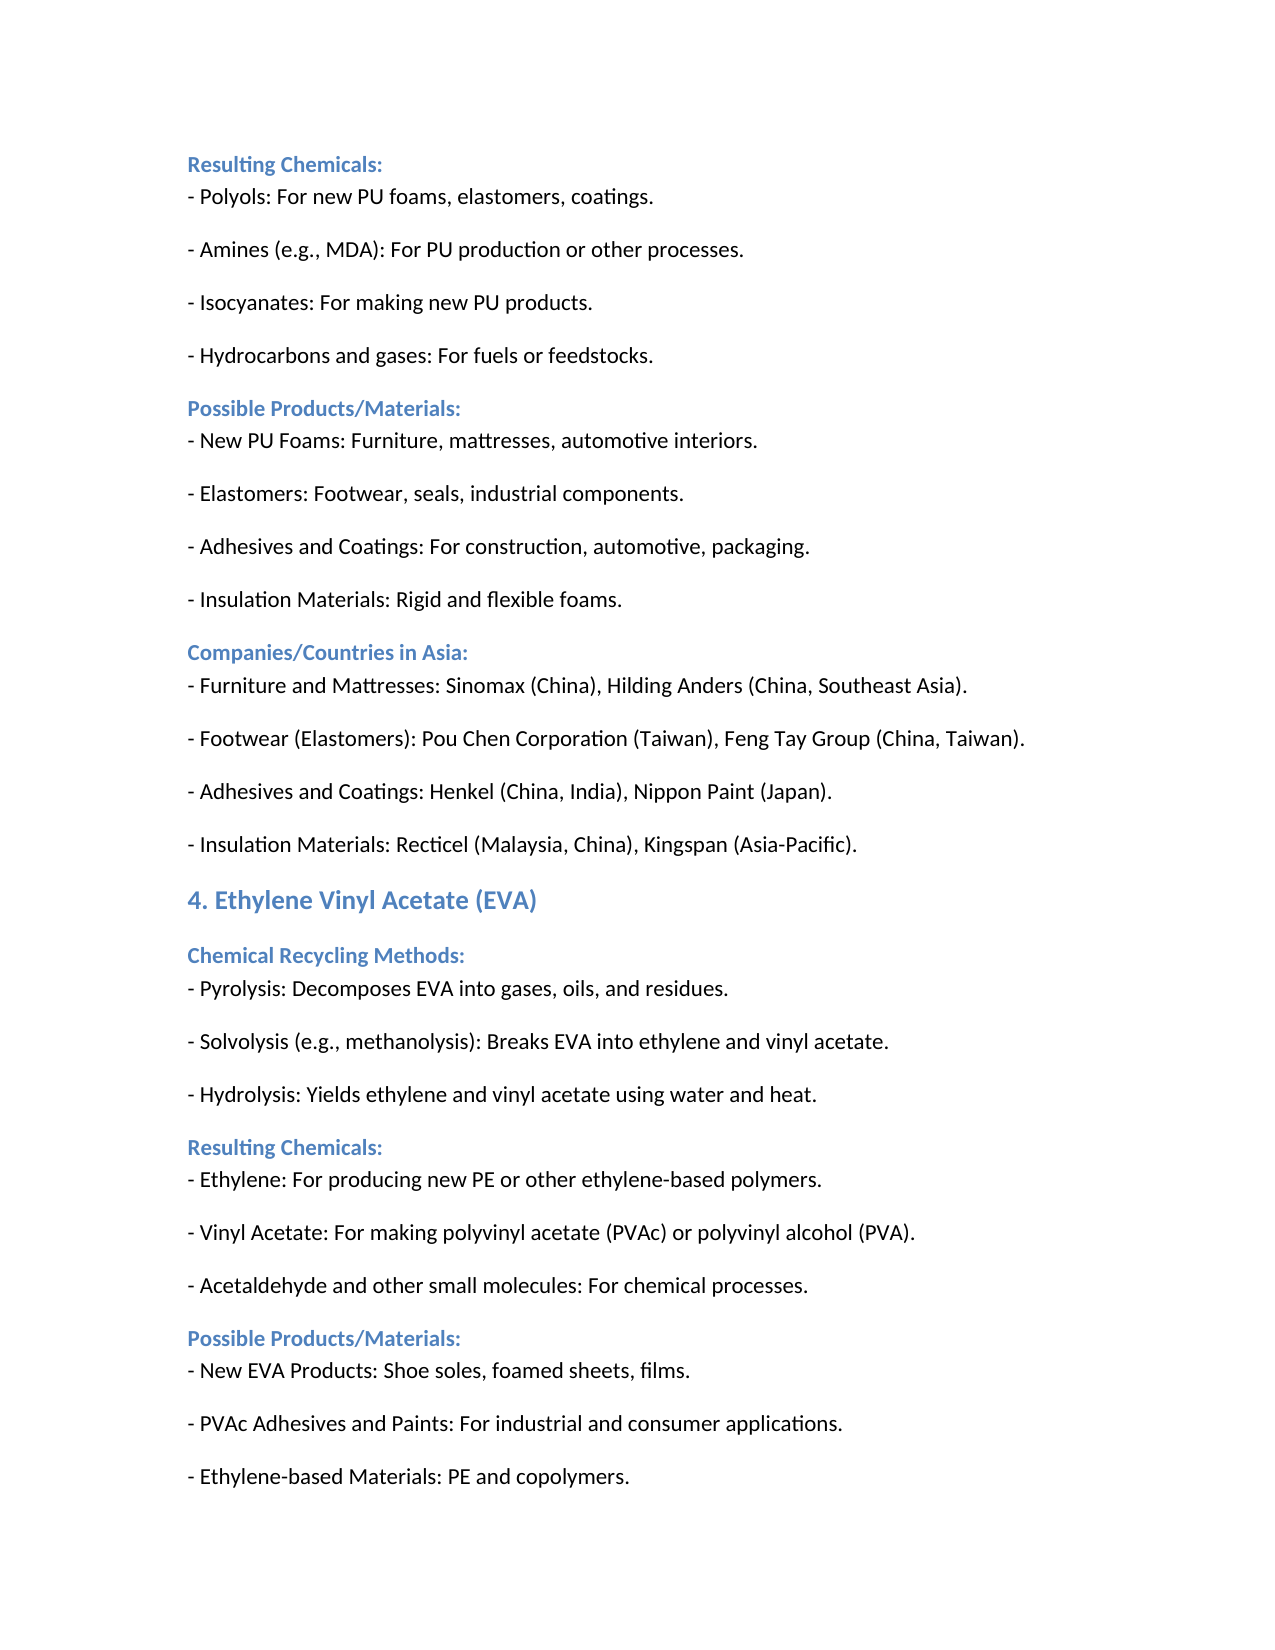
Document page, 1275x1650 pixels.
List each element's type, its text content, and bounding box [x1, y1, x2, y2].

text - Acetaldehyde and other small molecules: For chemical processes. [187, 1271, 1087, 1299]
text - Hydrocarbons and gases: For fuels or feedstocks. [187, 341, 1087, 369]
text - Hydrolysis: Yields ethylene and vinyl acetate using water and heat. [187, 1080, 1087, 1108]
text - PVAc Adhesives and Paints: For industrial and consumer applications. [187, 1409, 1087, 1437]
text - Solvolysis (e.g., methanolysis): Breaks EVA into ethylene and vinyl acetate. [187, 1027, 1087, 1055]
subtitle Possible Products/Materials: [187, 394, 1087, 422]
subtitle 4. Ethylene Vinyl Acetate (EVA) [187, 883, 1087, 916]
text - New PU Foams: Furniture, mattresses, automotive interiors. [187, 426, 1087, 454]
subtitle Resulting Chemicals: [187, 1133, 1087, 1161]
text - Isocyanates: For making new PU products. [187, 288, 1087, 316]
text - Footwear (Elastomers): Pou Chen Corporation (Taiwan), Feng Tay Group (China, Taiwan). [187, 724, 1087, 752]
text - Elastomers: Footwear, seals, industrial components. [187, 479, 1087, 507]
text - Insulation Materials: Recticel (Malaysia, China), Kingspan (Asia-Pacific). [187, 830, 1087, 858]
text - Adhesives and Coatings: For construction, automotive, packaging. [187, 532, 1087, 561]
text - Vinyl Acetate: For making polyvinyl acetate (PVAc) or polyvinyl alcohol (PVA). [187, 1218, 1087, 1246]
text - Adhesives and Coatings: Henkel (China, India), Nippon Paint (Japan). [187, 777, 1087, 805]
text - New EVA Products: Shoe soles, foamed sheets, films. [187, 1356, 1087, 1384]
subtitle Companies/Countries in Asia: [187, 638, 1087, 667]
text - Pyrolysis: Decomposes EVA into gases, oils, and residues. [187, 974, 1087, 1002]
subtitle Possible Products/Materials: [187, 1324, 1087, 1352]
text - Amines (e.g., MDA): For PU production or other processes. [187, 235, 1087, 263]
text - Furniture and Mattresses: Sinomax (China), Hilding Anders (China, Southeast Asia). [187, 671, 1087, 699]
subtitle Resulting Chemicals: [187, 150, 1087, 178]
text - Polyols: For new PU foams, elastomers, coatings. [187, 182, 1087, 210]
text - Ethylene: For producing new PE or other ethylene-based polymers. [187, 1165, 1087, 1193]
subtitle Chemical Recycling Methods: [187, 942, 1087, 969]
text - Ethylene-based Materials: PE and copolymers. [187, 1462, 1087, 1490]
text - Insulation Materials: Rigid and flexible foams. [187, 586, 1087, 613]
